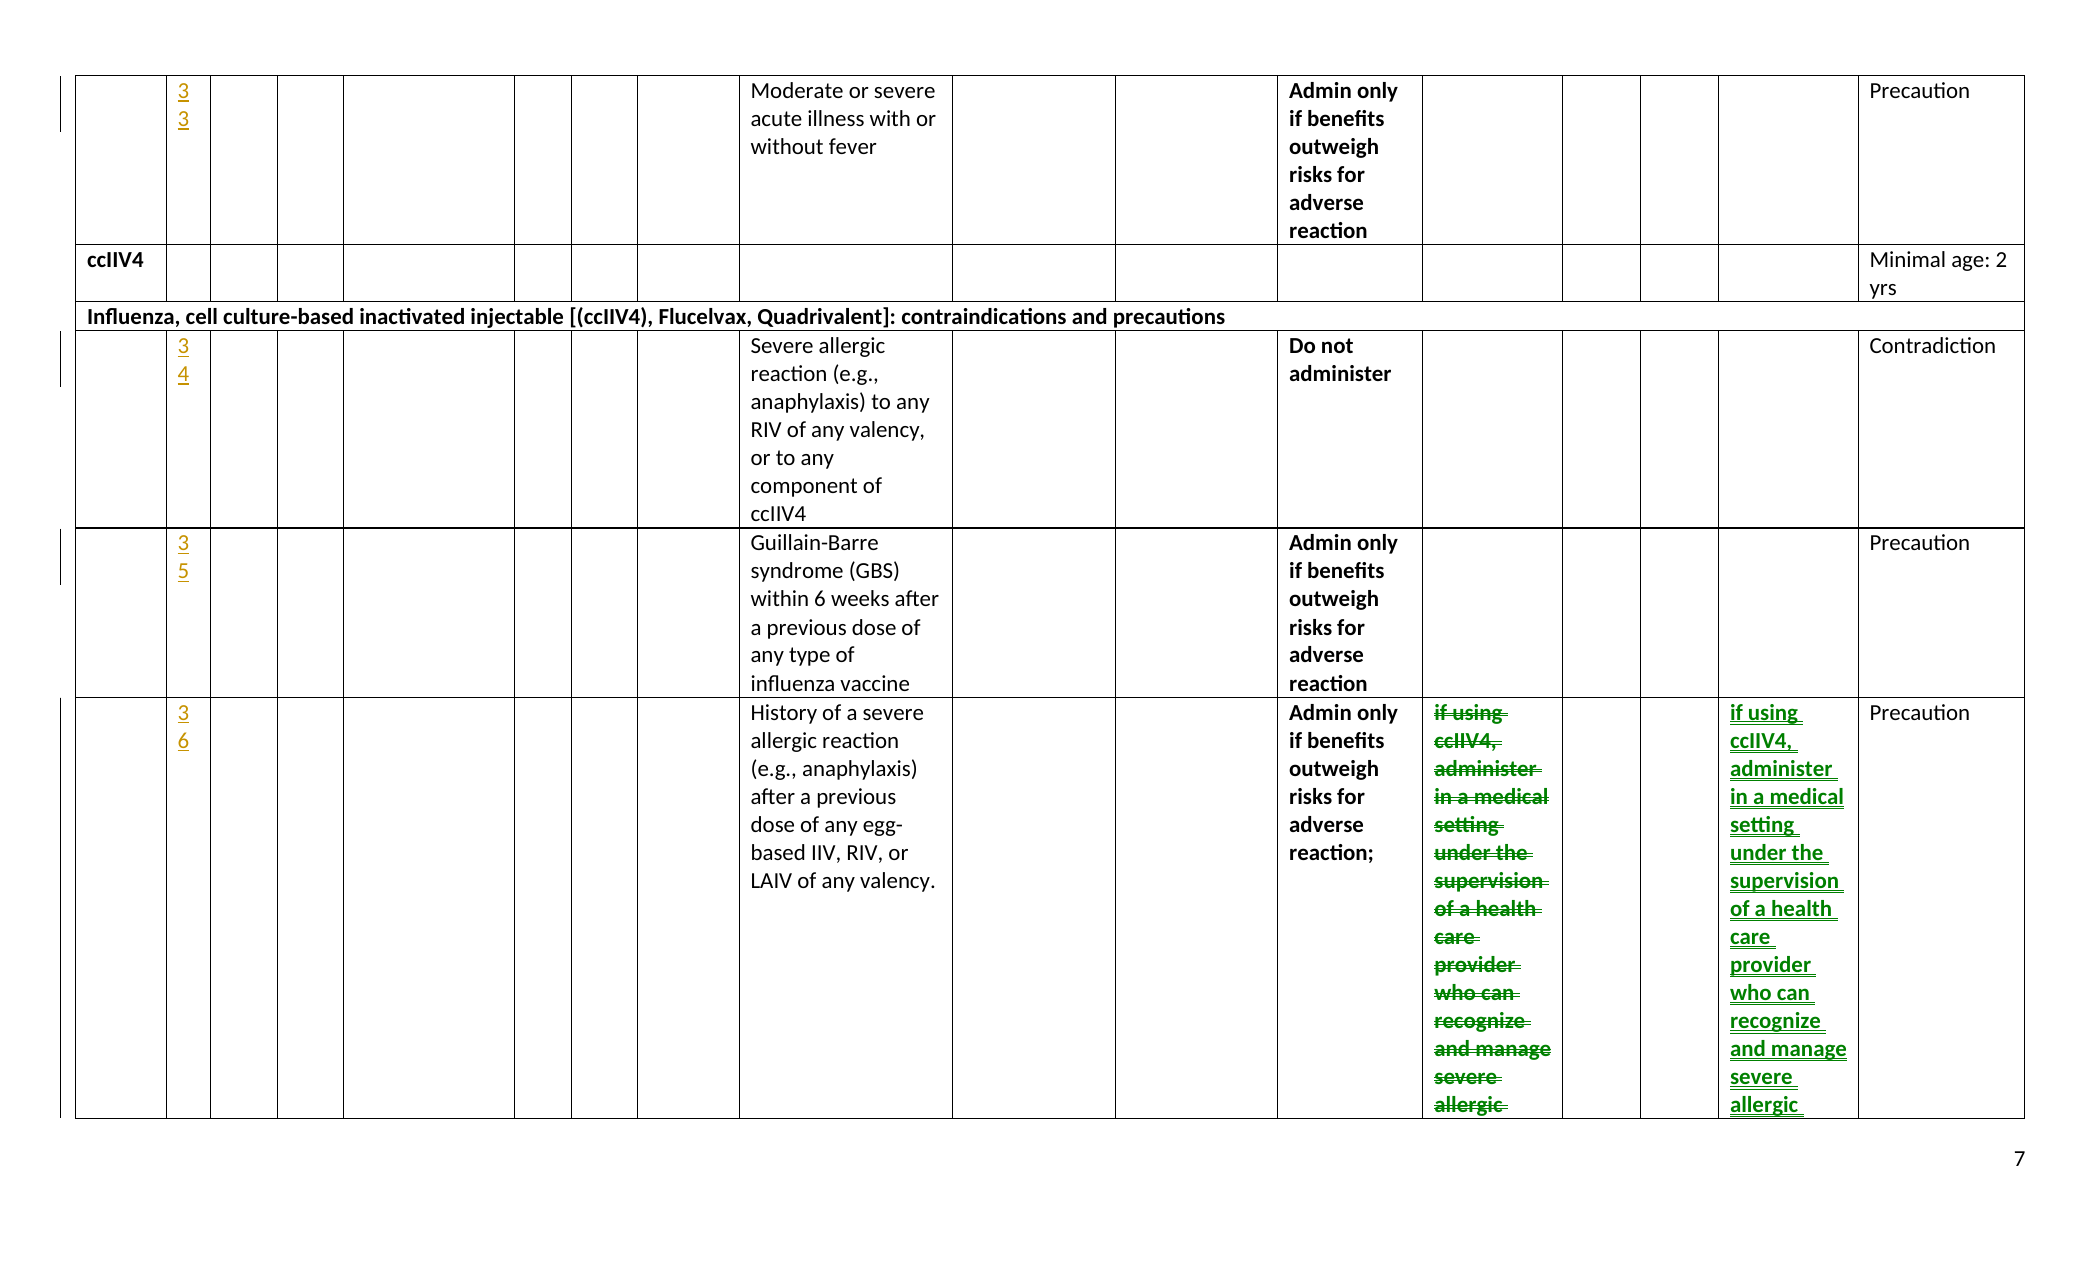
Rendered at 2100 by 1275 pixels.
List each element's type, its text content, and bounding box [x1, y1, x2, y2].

table_cell [515, 698, 571, 1118]
table_cell Do not administer [1278, 331, 1422, 527]
table_cell Admin only if benefits outweigh risks for adverse reaction [1278, 76, 1422, 244]
table_cell [1719, 698, 1858, 1118]
table_cell [953, 245, 1115, 301]
table_cell [572, 331, 637, 527]
table_cell [638, 331, 739, 527]
table_cell [1116, 331, 1277, 527]
table_cell [638, 698, 739, 1118]
table_cell Moderate or severe acute illness with or without fever [740, 76, 952, 244]
table_cell [167, 245, 210, 301]
table_cell [1116, 245, 1277, 301]
table_cell [167, 331, 210, 527]
table_cell Influenza, cell culture-based inactivated injectable [(ccIIV4), Flucelvax, Quadrivalent]: contraindications and precautions [76, 302, 2024, 330]
table_cell [515, 529, 571, 697]
table_cell [1641, 245, 1718, 301]
table_cell [167, 529, 210, 697]
table_cell [638, 76, 739, 244]
table_cell [1423, 331, 1562, 527]
table_cell [211, 76, 277, 244]
table_cell [278, 331, 343, 527]
table_cell [76, 529, 166, 697]
table_cell [344, 529, 514, 697]
table_cell [76, 76, 166, 244]
table_cell [211, 529, 277, 697]
table_cell [76, 331, 166, 527]
table_cell Minimal age: 2 yrs [1859, 245, 2024, 301]
table_cell [344, 76, 514, 244]
table_cell [1719, 331, 1858, 527]
table_cell [572, 698, 637, 1118]
table_cell [1641, 76, 1718, 244]
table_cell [1278, 698, 1422, 1118]
table_cell Precaution [1859, 698, 2024, 1118]
table_cell [1116, 76, 1277, 244]
table_cell [1719, 529, 1858, 697]
table_cell [572, 529, 637, 697]
table_cell [167, 698, 210, 1118]
table_cell [1563, 698, 1640, 1118]
table_cell [638, 529, 739, 697]
table_cell ccIIV4 [76, 245, 166, 301]
table_cell [344, 245, 514, 301]
table_cell Precaution [1859, 76, 2024, 244]
table_cell [344, 698, 514, 1118]
table_cell [278, 529, 343, 697]
table_cell [572, 245, 637, 301]
table_cell [211, 245, 277, 301]
table_cell [515, 76, 571, 244]
table_cell [1641, 529, 1718, 697]
table_cell [278, 76, 343, 244]
table_cell [953, 331, 1115, 527]
table_cell [1116, 698, 1277, 1118]
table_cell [740, 698, 952, 1118]
table_cell Precaution [1859, 529, 2024, 697]
table_cell [1423, 529, 1562, 697]
table_cell [1423, 76, 1562, 244]
table_cell [278, 698, 343, 1118]
table_cell [167, 76, 210, 244]
table_cell [1641, 698, 1718, 1118]
table_cell [953, 76, 1115, 244]
table_cell Guillain-Barre syndrome (GBS) within 6 weeks after a previous dose of any type of influenza vaccine [740, 529, 952, 697]
table_cell [740, 245, 952, 301]
table_cell [572, 76, 637, 244]
table_cell [76, 698, 166, 1118]
table_cell [1719, 245, 1858, 301]
table_cell Admin only if benefits outweigh risks for adverse reaction [1278, 529, 1422, 697]
table_cell [515, 245, 571, 301]
table_cell [1423, 245, 1562, 301]
table_cell [1116, 529, 1277, 697]
table_cell [1719, 76, 1858, 244]
table_cell [278, 245, 343, 301]
table_cell [1278, 245, 1422, 301]
table_cell [1563, 76, 1640, 244]
table_cell [953, 529, 1115, 697]
table_cell [211, 331, 277, 527]
table_cell [953, 698, 1115, 1118]
table_cell Severe allergic reaction (e.g., anaphylaxis) to any RIV of any valency, or to any component of ccIIV4 [740, 331, 952, 527]
table_cell [1563, 331, 1640, 527]
table_cell [1641, 331, 1718, 527]
table_cell [638, 245, 739, 301]
table_cell [515, 331, 571, 527]
table_cell [211, 698, 277, 1118]
table_cell Contradiction [1859, 331, 2024, 527]
table_cell [344, 331, 514, 527]
table_cell [1563, 245, 1640, 301]
table_cell [1563, 529, 1640, 697]
table_cell [1423, 698, 1562, 1118]
